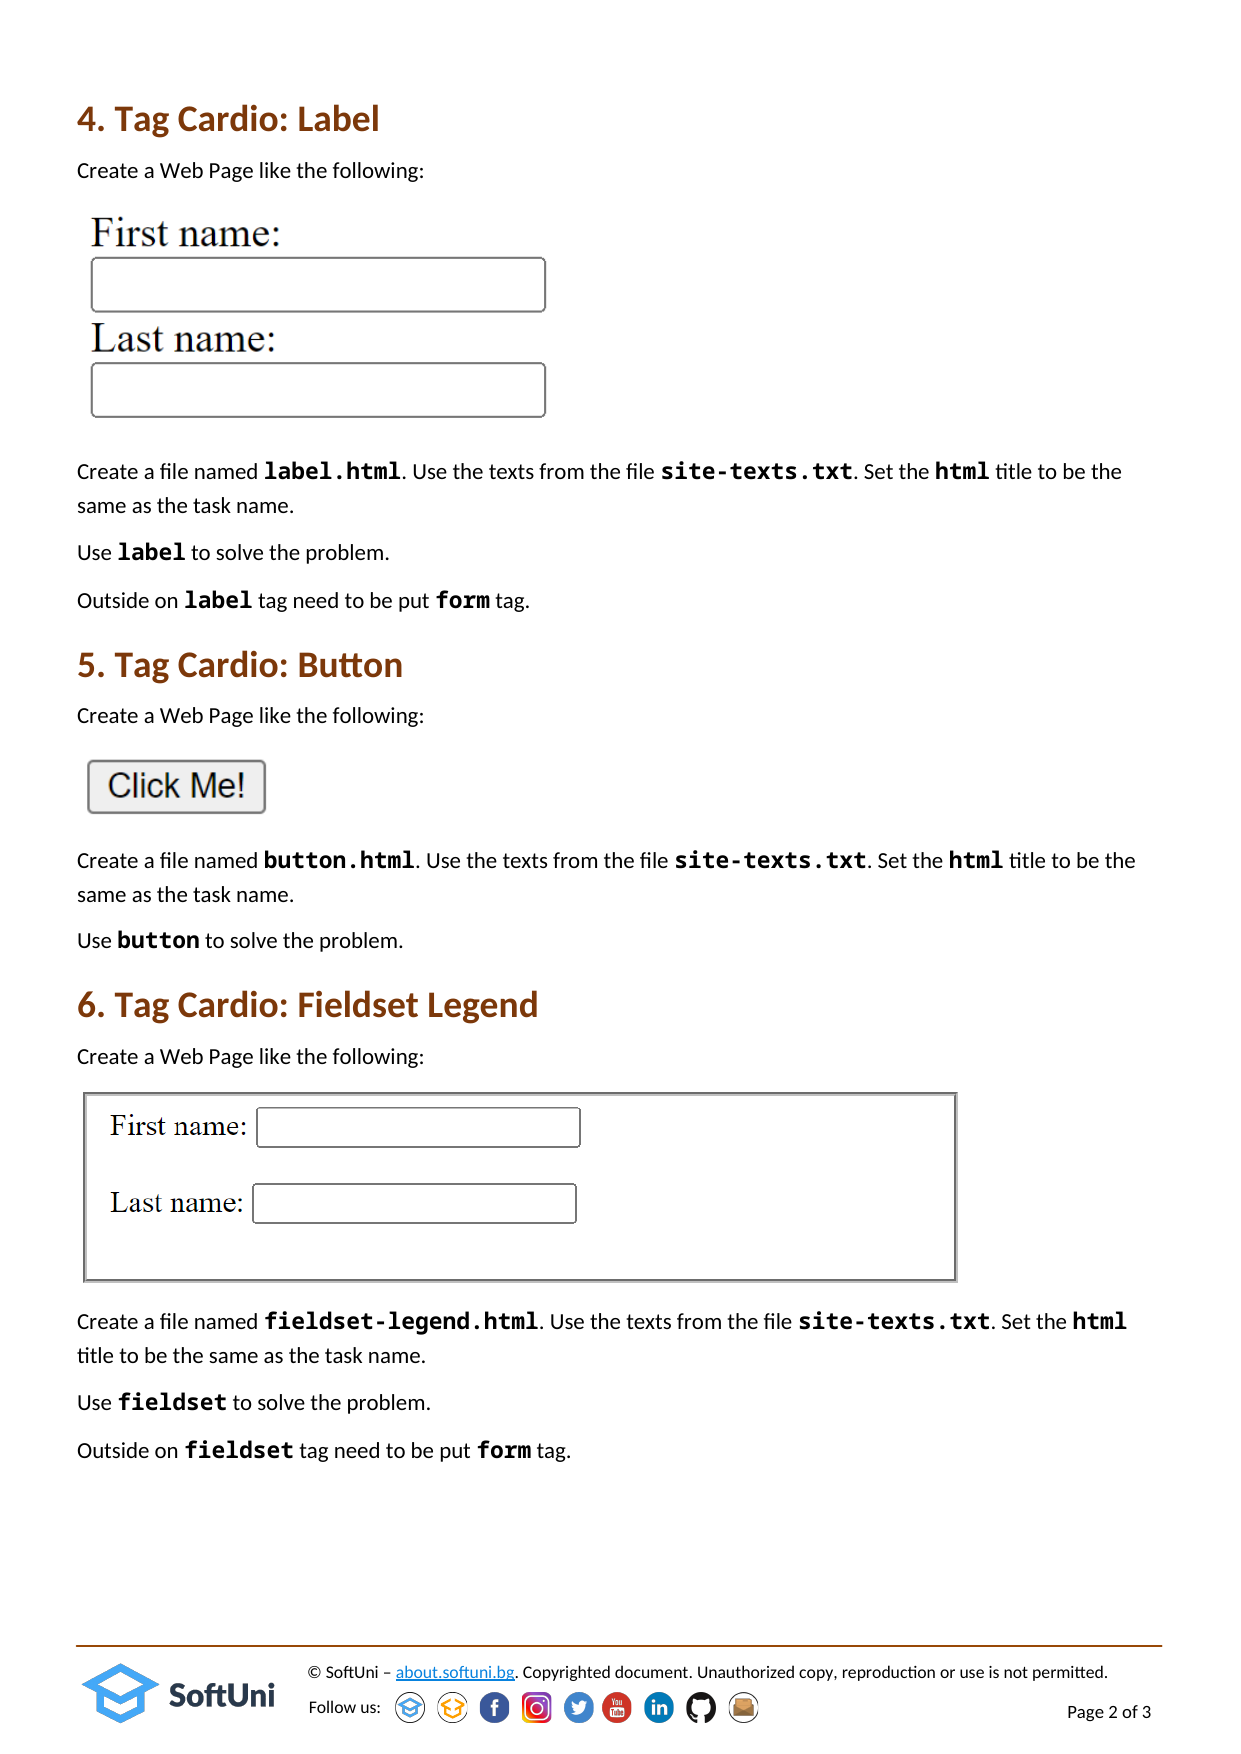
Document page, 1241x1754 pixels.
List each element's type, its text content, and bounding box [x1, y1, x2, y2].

picture [437, 1692, 468, 1723]
subtitle Tag Cardio: Label [77, 95, 1163, 141]
picture [395, 1692, 425, 1723]
picture [76, 1086, 966, 1289]
picture [644, 1714, 653, 1723]
picture [644, 1692, 653, 1701]
subtitle Tag Cardio: Fieldset Legend [77, 981, 1163, 1027]
text Create a Web Page like the following: [77, 1042, 1163, 1070]
subtitle Tag Cardio: Button [77, 641, 1163, 686]
text Use label to solve the problem. [77, 535, 1163, 567]
picture [686, 1692, 716, 1723]
text Create a Web Page like the following: [77, 702, 1163, 730]
picture [564, 1692, 594, 1723]
picture [75, 1658, 281, 1729]
picture [76, 201, 562, 439]
picture [658, 1705, 667, 1714]
picture [728, 1692, 759, 1723]
picture [479, 1692, 510, 1723]
text Use fieldset to solve the problem. [77, 1385, 1163, 1417]
text Outside on label tag need to be put form tag. [77, 584, 1163, 615]
text Create a Web Page like the following: [77, 156, 1163, 184]
text Create a file named button.html. Use the texts from the file site-texts.txt. Set the html title to be the same as the task name. [77, 844, 1163, 908]
text Create a file named fieldset-legend.html. Use the texts from the file site-texts.txt. Set the html title to be the same as the task name. [77, 1305, 1163, 1369]
picture [665, 1692, 674, 1701]
text Use button to solve the problem. [77, 924, 1163, 956]
picture [76, 746, 280, 828]
picture [665, 1714, 674, 1723]
text Create a file named label.html. Use the texts from the file site-texts.txt. Set the html title to be the same as the task name. [77, 455, 1163, 519]
text Outside on fieldset tag need to be put form tag. [77, 1434, 1163, 1465]
picture [602, 1692, 632, 1723]
picture [522, 1692, 552, 1723]
